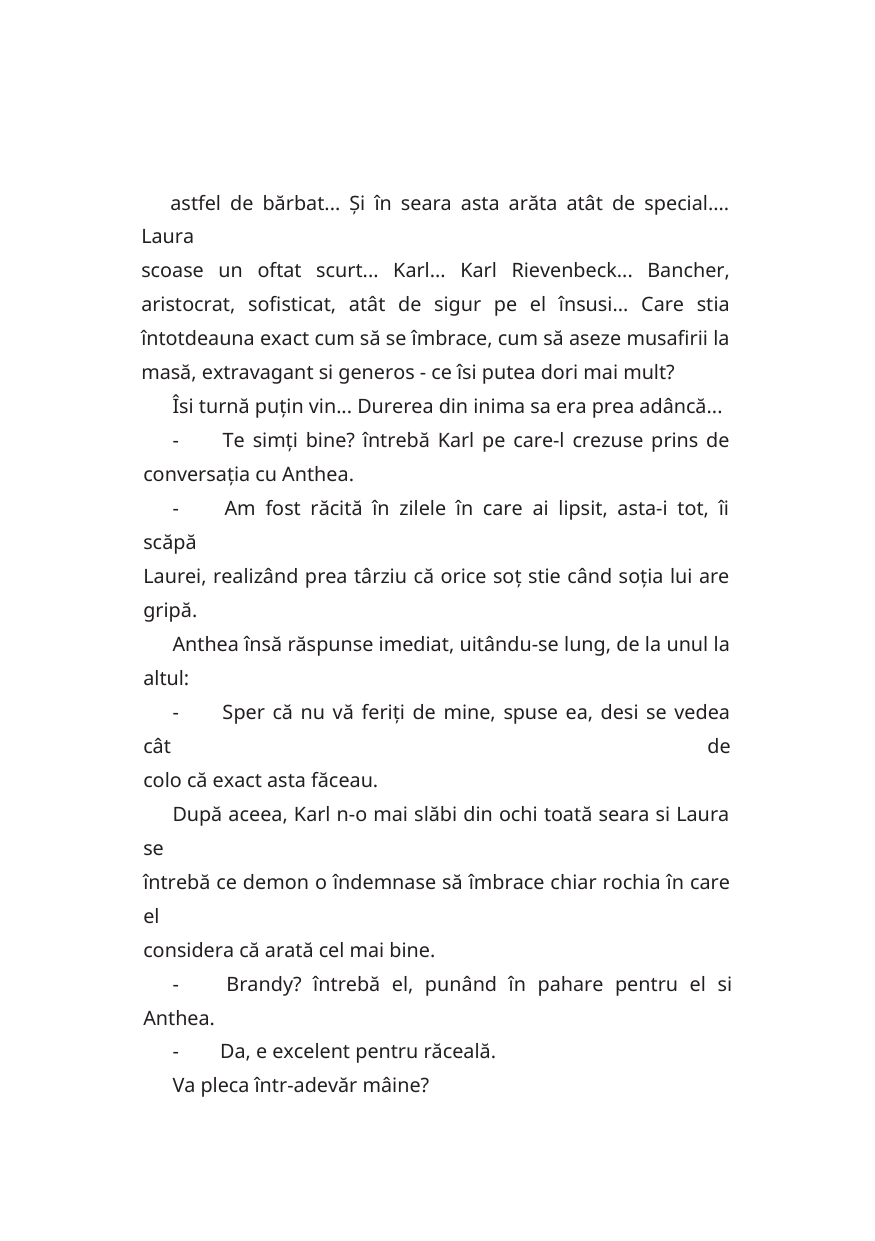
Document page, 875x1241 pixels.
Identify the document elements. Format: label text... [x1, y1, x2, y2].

list Da, e excelent pentru răceală. [143, 1032, 733, 1066]
list Am fost răcită în zilele în care ai lipsit, asta-i tot, îi scăpă Laurei, realizând prea târziu că orice soţ stie când soţia lui are gripă. [143, 488, 731, 624]
text Anthea însă răspunse imediat, uitându-se lung, de la unul la altul: [143, 624, 731, 692]
text Îsi turnă puţin vin... Durerea din inima sa era prea adâncă... [143, 387, 733, 421]
text După aceea, Karl n-o mai slăbi din ochi toată seara si Laura se întrebă ce demon o îndemnase să îmbrace chiar rochia în care el considera că arată cel mai bine. [143, 794, 731, 964]
text Si... în timpul cinei, la masa elegantă din sufragerie şi la lumina lumânărilor - se dezvoltă până la dorinţă arzătoare... Vroia, din toată fiinţa sa, să mai fie satisfăcută încă o dată. Stăteau unul lângă altul în scaunele înalte, separaţi de braţele groase de lemn, aşa cum o separase de el, în sufletul lui. Ea însă nu se va simţi niciodată liberă. Niciodată. Niciodată în viaţa ei nu va mai avea unastfel de bărbat... Şi în seara asta arăta atât de special.... Laura scoase un oftat scurt... Karl... Karl Rievenbeck... Bancher, aristocrat, sofisticat, atât de sigur pe el însusi... Care stia întotdeauna exact cum să se îmbrace, cum să aseze musafirii la masă, extravagant si generos - ce îsi putea dori mai mult? [141, 183, 731, 387]
list Te simţi bine? întrebă Karl pe care-l crezuse prins de conversaţia cu Anthea. [143, 421, 731, 488]
list Brandy? întrebă el, punând în pahare pentru el si Anthea. [143, 964, 733, 1032]
text Va pleca într-adevăr mâine? [143, 1066, 733, 1100]
list Sper că nu vă feriţi de mine, spuse ea, desi se vedea cât de colo că exact asta făceau. [143, 692, 731, 794]
